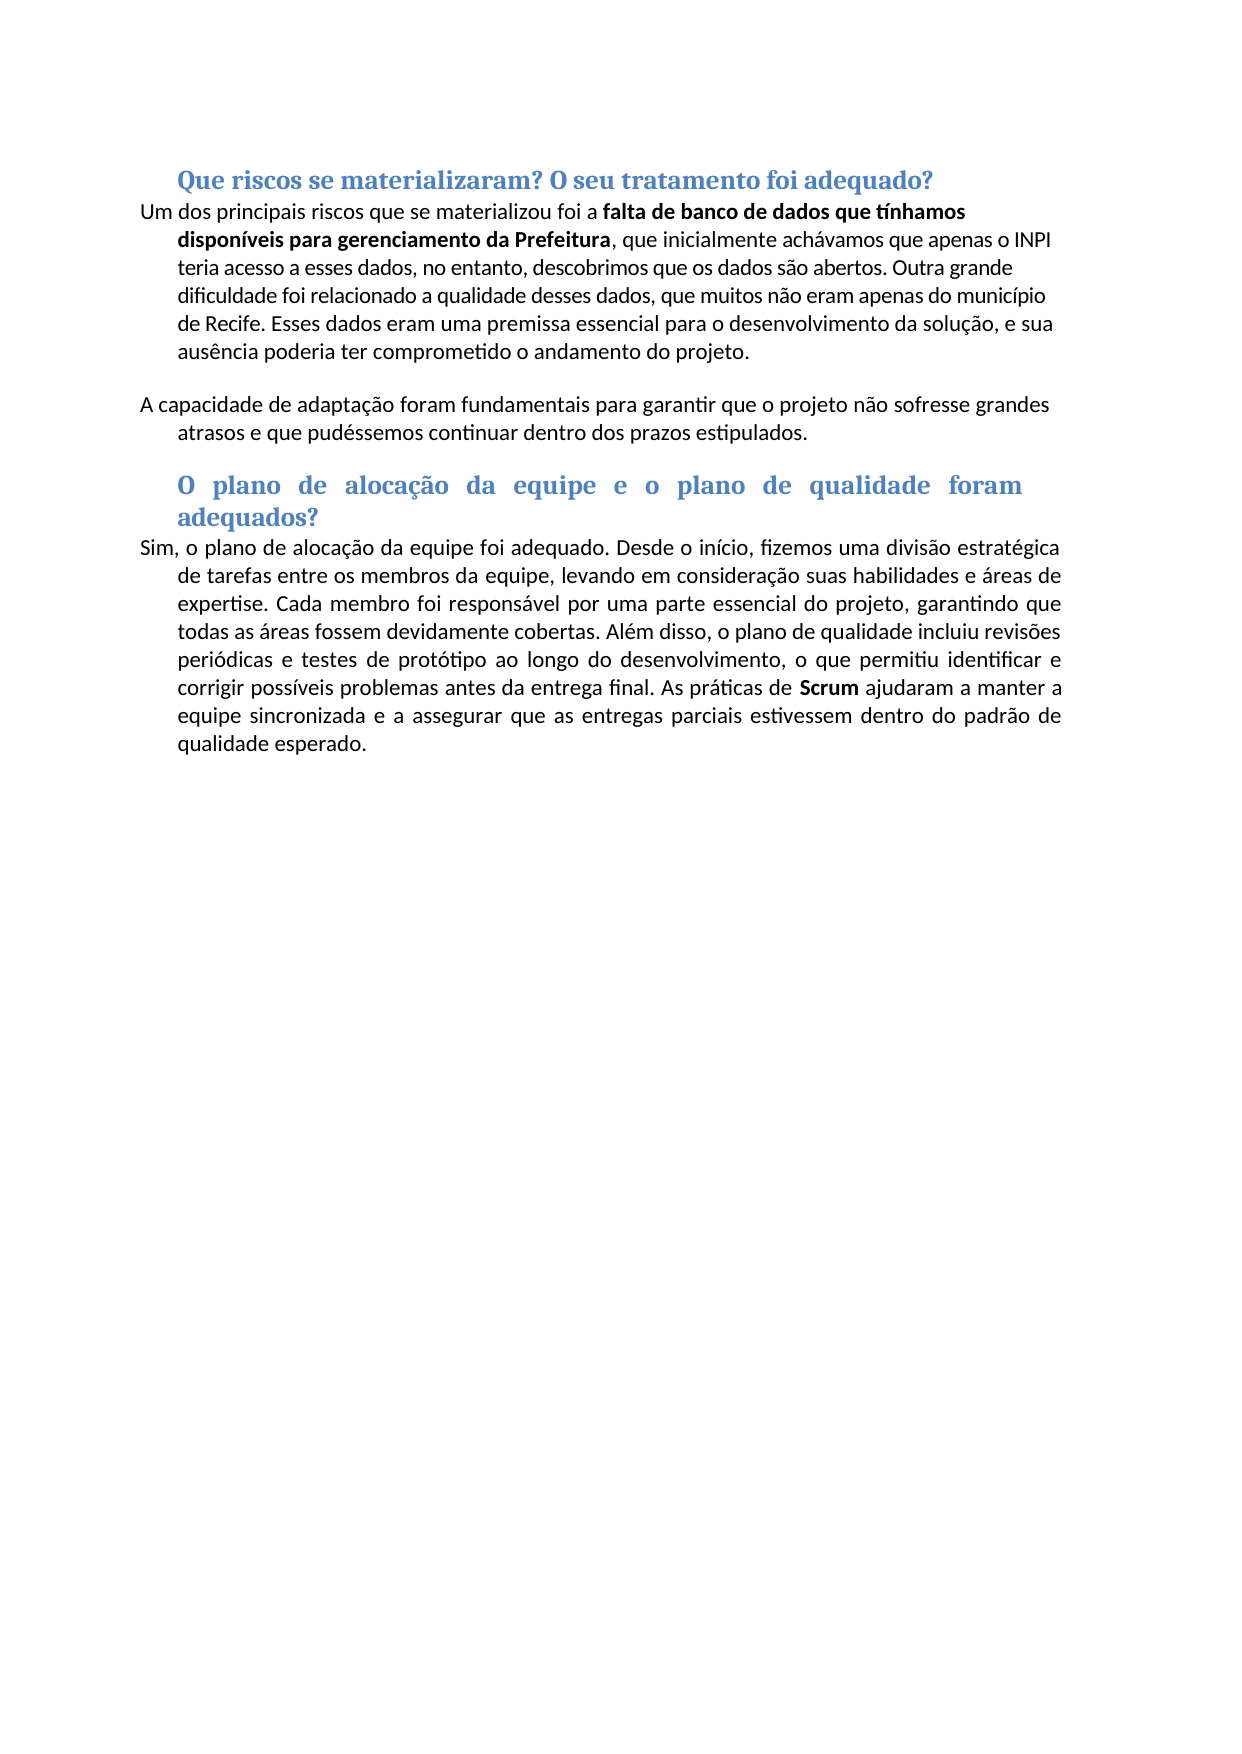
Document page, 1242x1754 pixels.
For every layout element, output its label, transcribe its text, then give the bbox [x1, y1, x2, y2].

subtitle Que riscos se materializaram? O seu tratamento foi adequado? [177, 165, 1079, 196]
subtitle O plano de alocação da equipe e o plano de qualidade foram adequados? [177, 470, 1079, 533]
text Um dos principais riscos que se materializou foi a falta de banco de dados que tínhamos disponíveis para gerenciamento da Prefeitura, que inicialmente achávamos que apenas o INPI teria acesso a esses dados, no entanto, descobrimos que os dados são abertos. Outra grande dificuldade foi relacionado a qualidade desses dados, que muitos não eram apenas do município de Recife. Esses dados eram uma premissa essencial para o desenvolvimento da solução, e sua ausência poderia ter comprometido o andamento do projeto. [140, 197, 1062, 365]
text A capacidade de adaptação foram fundamentais para garantir que o projeto não sofresse grandes atrasos e que pudéssemos continuar dentro dos prazos estipulados. [140, 390, 1062, 446]
text Sim, o plano de alocação da equipe foi adequado. Desde o início, fizemos uma divisão estratégica de tarefas entre os membros da equipe, levando em consideração suas habilidades e áreas de expertise. Cada membro foi responsável por uma parte essencial do projeto, garantindo que todas as áreas fossem devidamente cobertas. Além disso, o plano de qualidade incluiu revisões periódicas e testes de protótipo ao longo do desenvolvimento, o que permitiu identificar e corrigir possíveis problemas antes da entrega final. As práticas de Scrum ajudaram a manter a equipe sincronizada e a assegurar que as entregas parciais estivessem dentro do padrão de qualidade esperado. [140, 533, 1063, 757]
